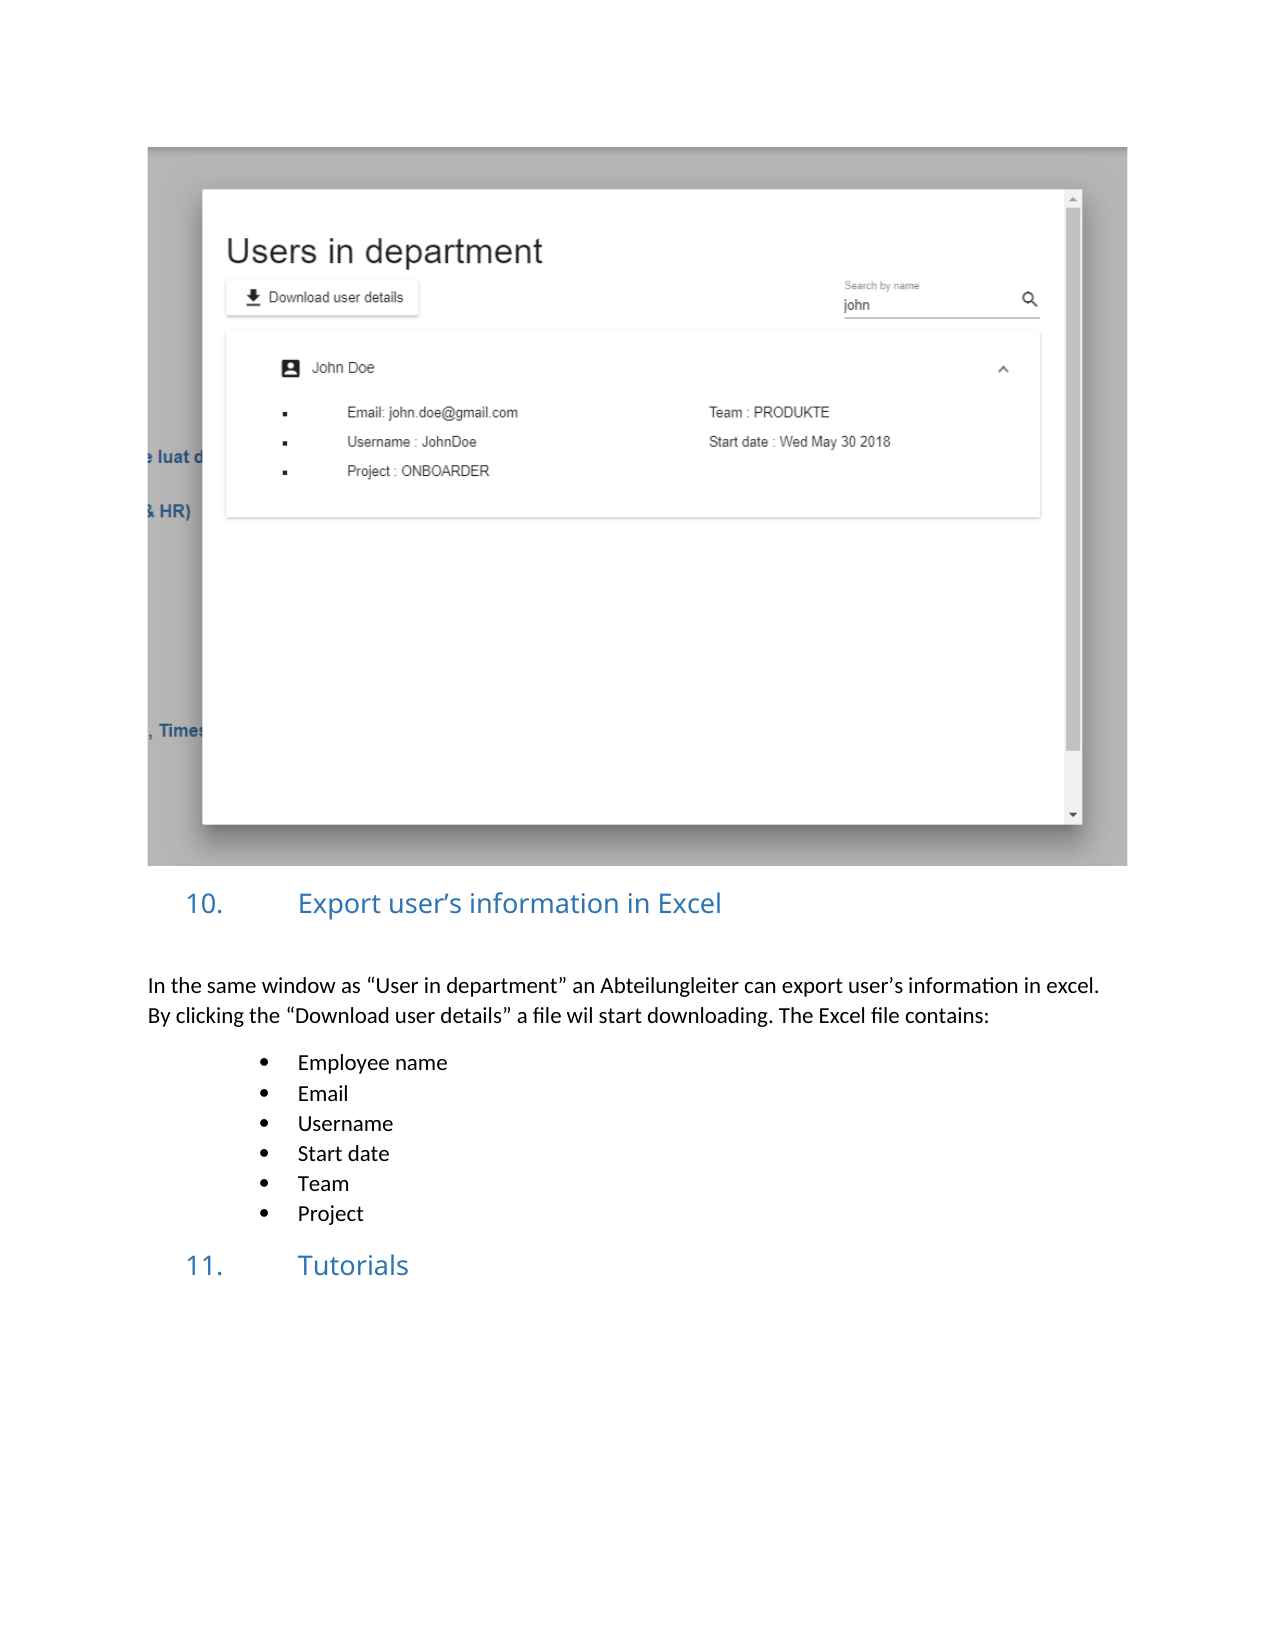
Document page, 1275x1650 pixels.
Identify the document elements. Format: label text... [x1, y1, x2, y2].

list Start date [260, 1139, 1127, 1167]
list Employee name [260, 1048, 1127, 1077]
picture [147, 147, 1128, 866]
list Username [260, 1109, 1127, 1137]
subtitle Export user’s information in Excel [185, 885, 1127, 922]
list Project [260, 1199, 1127, 1228]
list Team [260, 1169, 1127, 1197]
text In the same window as “User in department” an Abteilungleiter can export user’s information in excel. By clicking the “Download user details” a file wil start downloading. The Excel file contains: [148, 971, 1127, 1030]
subtitle Tutorials [185, 1246, 1127, 1283]
list Email [260, 1079, 1127, 1107]
